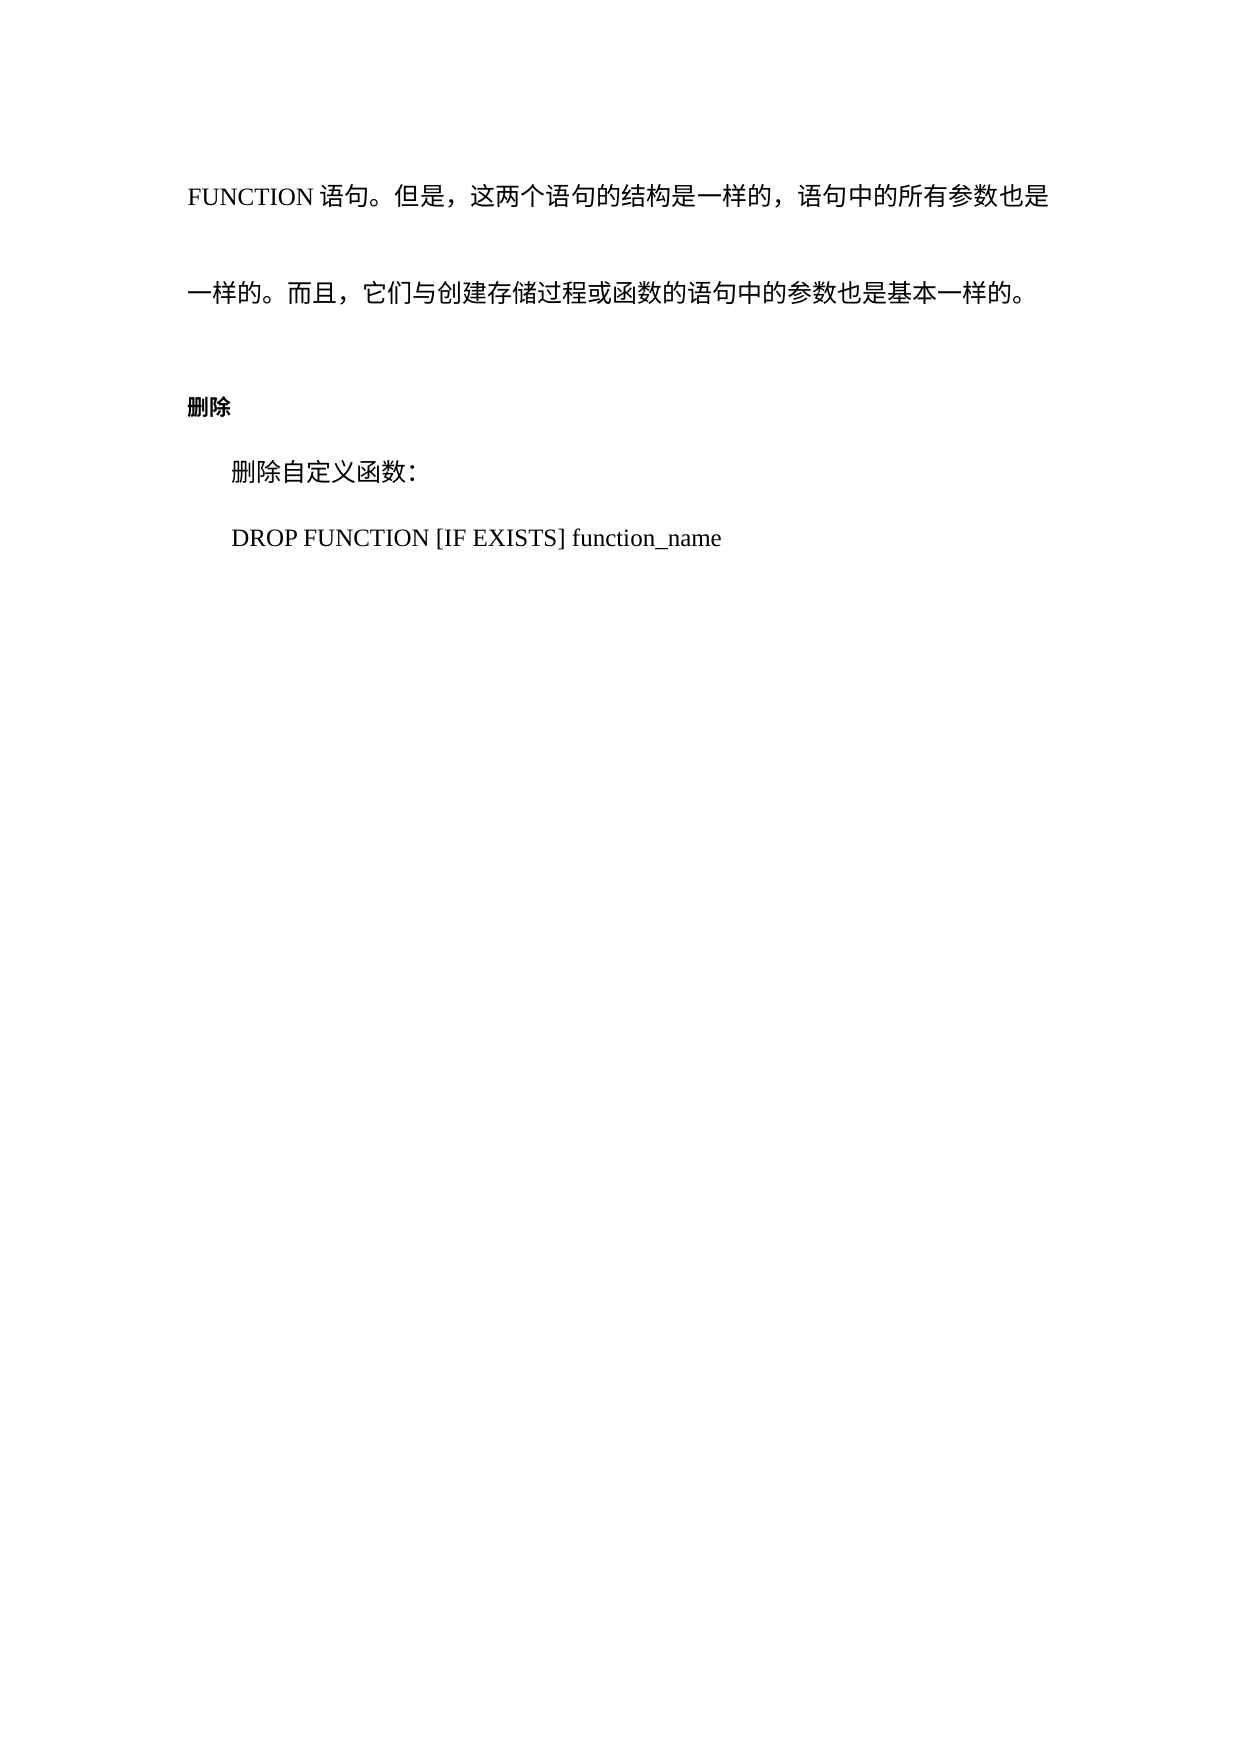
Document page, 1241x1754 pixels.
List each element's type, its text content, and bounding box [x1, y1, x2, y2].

subtitle 删除 [187, 389, 1053, 422]
text DROP FUNCTION [IF EXISTS] function_name [187, 521, 1053, 553]
text 删除自定义函数： [187, 438, 1053, 503]
text 修改存储过程使用ALTER PROCEDURE语句，修改存储函数使用ALTER FUNCTION语句。但是，这两个语句的结构是一样的，语句中的所有参数也是一样的。而且，它们与创建存储过程或函数的语句中的参数也是基本一样的。 [187, 162, 1053, 324]
